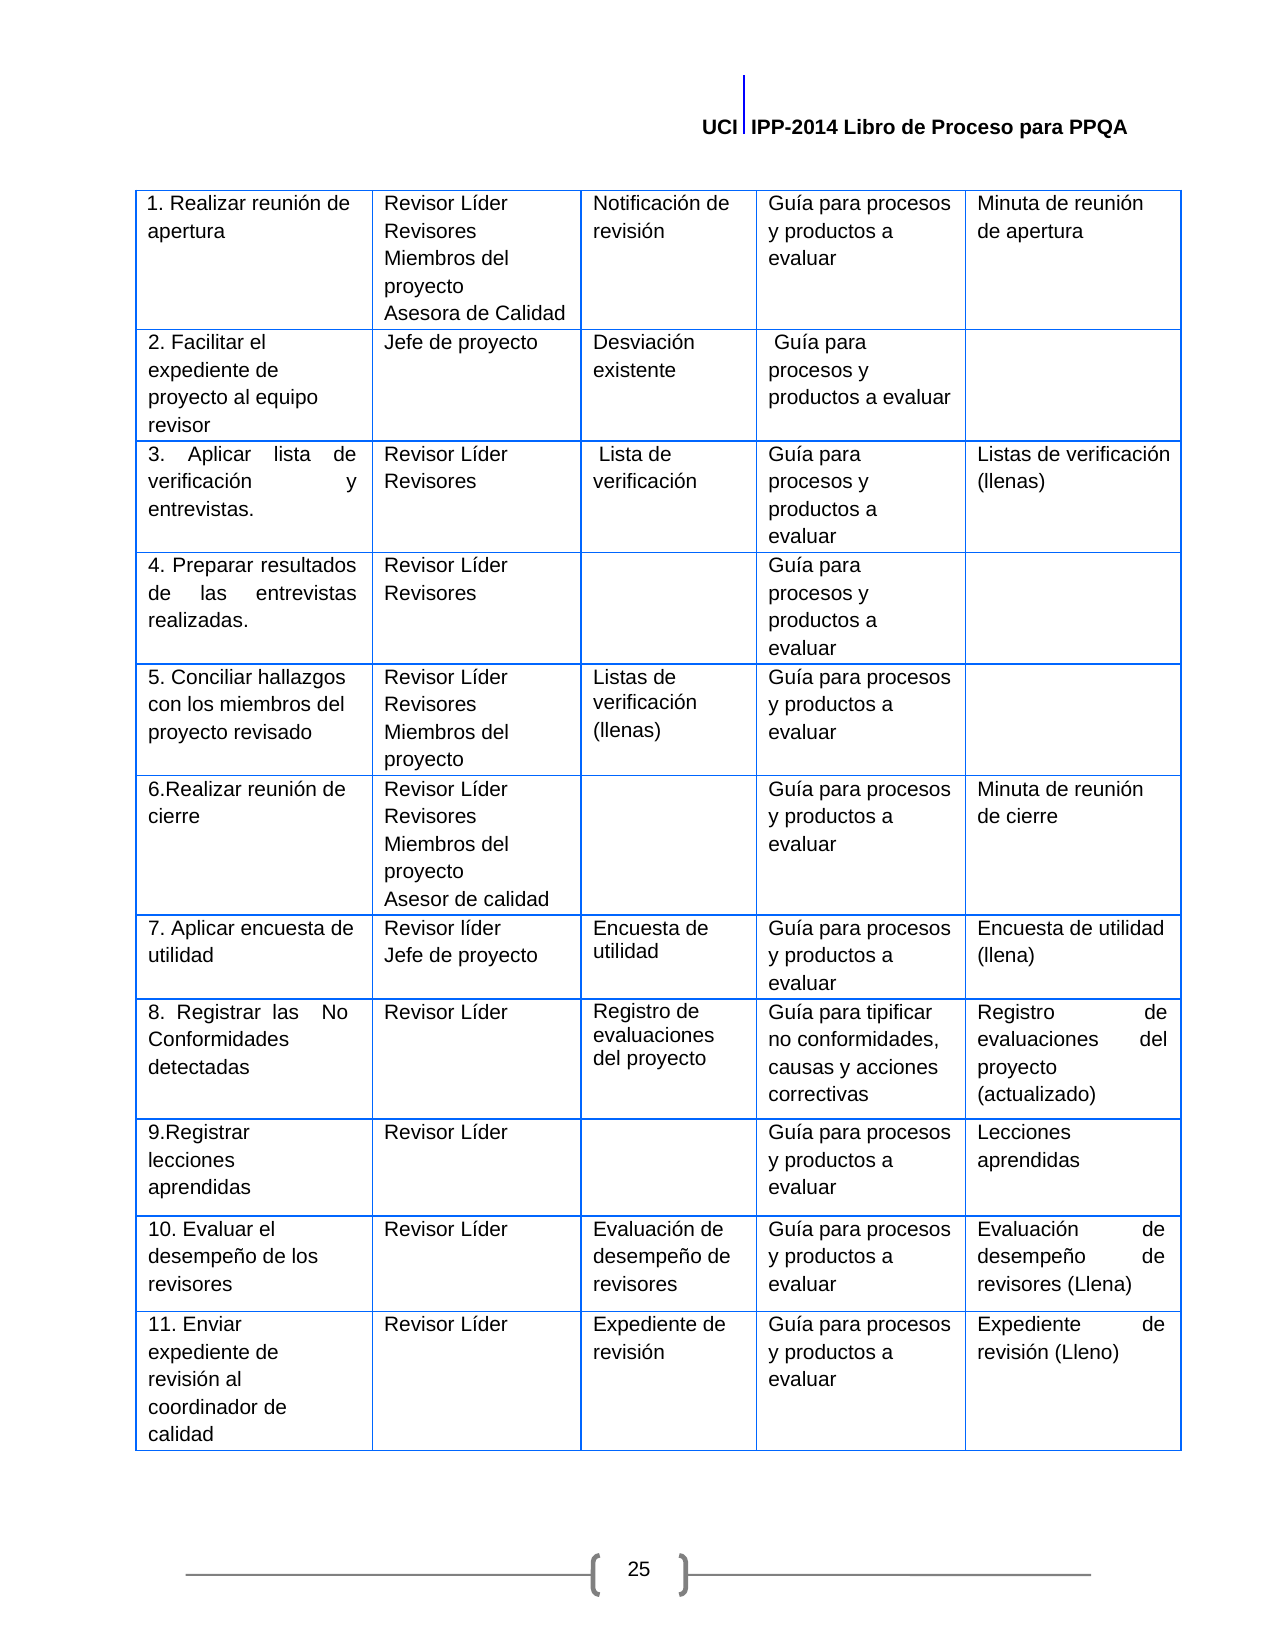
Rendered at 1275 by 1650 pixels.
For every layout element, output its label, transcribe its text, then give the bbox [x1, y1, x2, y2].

table_cell Guía para tipificar no conformidades, causas y acciones correctivas [757, 1000, 965, 1118]
table_cell 2. Facilitar el expediente de proyecto al equipo revisor [137, 330, 372, 440]
table_cell 9.Registrar lecciones aprendidas [137, 1120, 372, 1215]
table_cell Expediente de revisión (Lleno) [966, 1312, 1180, 1450]
table_cell Guía para procesos y productos a evaluar [757, 665, 965, 775]
table_cell Evaluación de desempeño de revisores (Llena) [966, 1217, 1180, 1311]
table_cell 6.Realizar reunión de cierre [137, 776, 372, 914]
table_cell Guía para procesos y productos a evaluar [757, 916, 965, 998]
table_cell Listas de verificación (llenas) [966, 442, 1180, 552]
table_cell Lista de verificación [582, 442, 756, 552]
table_cell Desviación existente [582, 330, 756, 440]
table_cell Guía para procesos y productos a evaluar [757, 1217, 965, 1311]
table_cell Guía para procesos y productos a evaluar [757, 776, 965, 914]
table_cell 5. Conciliar hallazgos con los miembros del proyecto revisado [137, 665, 372, 775]
table_cell Revisor Líder Revisores Miembros del proyecto [373, 665, 580, 775]
table_cell Listas de verificación (llenas) [582, 665, 756, 775]
table_cell Guía para procesos y productos a evaluar [757, 553, 965, 663]
table_cell [582, 553, 756, 663]
table_cell [582, 776, 756, 914]
table_cell 10. Evaluar el desempeño de los revisores [137, 1217, 372, 1311]
table_cell Jefe de proyecto [373, 330, 580, 440]
table_cell Revisor Líder Revisores Miembros del proyecto Asesora de Calidad [373, 191, 580, 328]
table_cell Encuesta de utilidad [582, 916, 756, 998]
table_cell Minuta de reunión de cierre [966, 776, 1180, 914]
table_cell 3. Aplicar lista de verificación y entrevistas. [137, 442, 372, 552]
table_cell [966, 330, 1180, 440]
table_cell 8. Registrar las No Conformidades detectadas [137, 1000, 372, 1118]
table_cell Notificación de revisión [582, 191, 756, 328]
table_cell Registro de evaluaciones del proyecto [582, 1000, 756, 1118]
table_cell 7. Aplicar encuesta de utilidad [137, 916, 372, 998]
table_cell Revisor Líder Revisores [373, 553, 580, 663]
table_cell Guía para procesos y productos a evaluar [757, 330, 965, 440]
table_cell [582, 1120, 756, 1215]
table_cell Expediente de revisión [582, 1312, 756, 1450]
table_cell 4. Preparar resultados de las entrevistas realizadas. [137, 553, 372, 663]
table_cell 1. Realizar reunión de apertura [137, 191, 372, 328]
table_cell [966, 553, 1180, 663]
table_cell Lecciones aprendidas [966, 1120, 1180, 1215]
table_cell Revisor Líder [373, 1120, 580, 1215]
table_cell Guía para procesos y productos a evaluar [757, 1120, 965, 1215]
table_cell Revisor Líder Revisores Miembros del proyecto Asesor de calidad [373, 776, 580, 914]
table_cell Revisor Líder [373, 1312, 580, 1450]
table_cell Evaluación de desempeño de revisores [582, 1217, 756, 1311]
table_cell Revisor Líder Revisores [373, 442, 580, 552]
table_cell [966, 665, 1180, 775]
table_cell Encuesta de utilidad (llena) [966, 916, 1180, 998]
table_cell Revisor Líder [373, 1217, 580, 1311]
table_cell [757, 1312, 965, 1450]
table_cell Minuta de reunión de apertura [966, 191, 1180, 328]
table_cell Revisor líder Jefe de proyecto [373, 916, 580, 998]
table_cell 11. Enviar expediente de revisión al coordinador de calidad [137, 1312, 372, 1450]
table_cell Revisor Líder [373, 1000, 580, 1118]
table_cell Guía para procesos y productos a evaluar [757, 191, 965, 328]
table_cell Registro de evaluaciones del proyecto (actualizado) [966, 1000, 1180, 1118]
table_cell Guía para procesos y productos a evaluar [757, 442, 965, 552]
